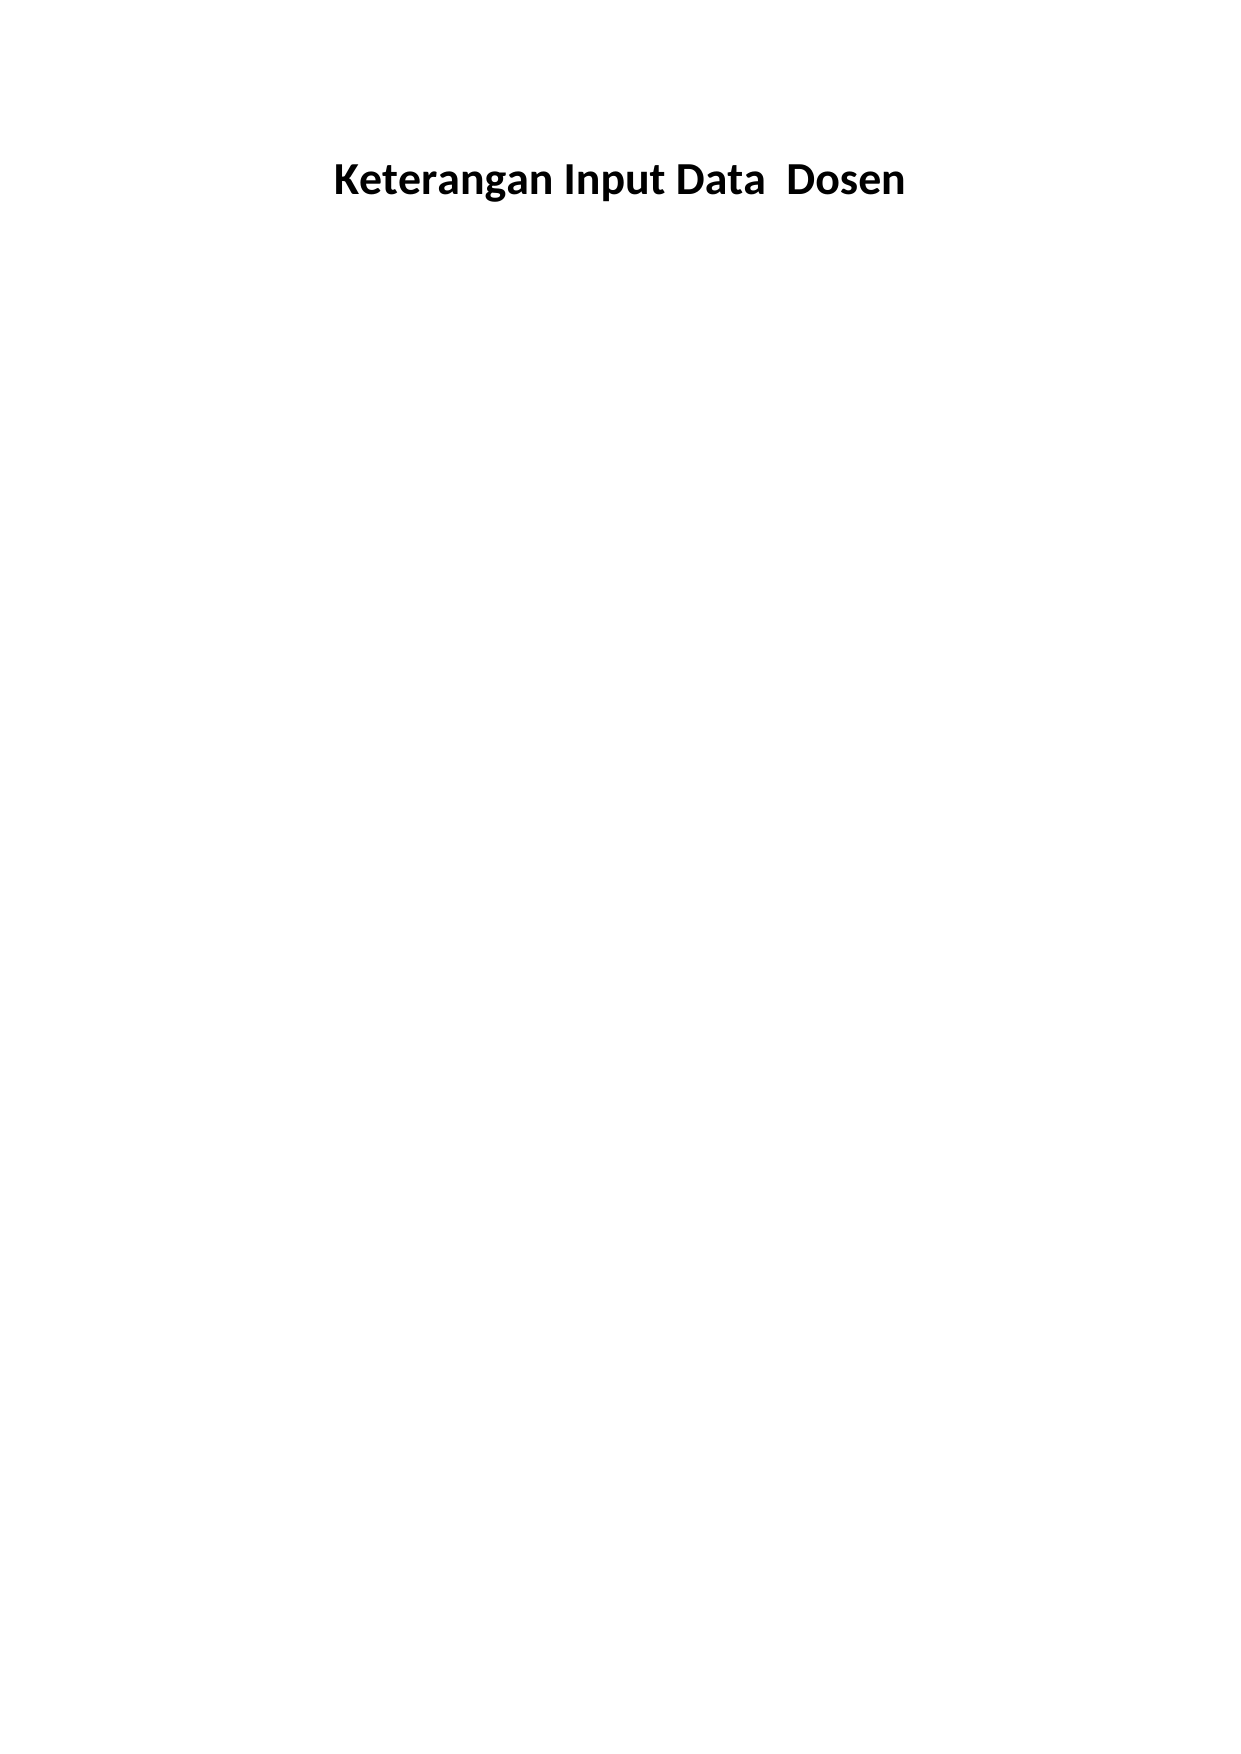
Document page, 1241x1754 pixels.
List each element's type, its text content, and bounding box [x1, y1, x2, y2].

text Keterangan Input Data Dosen [150, 150, 1090, 206]
